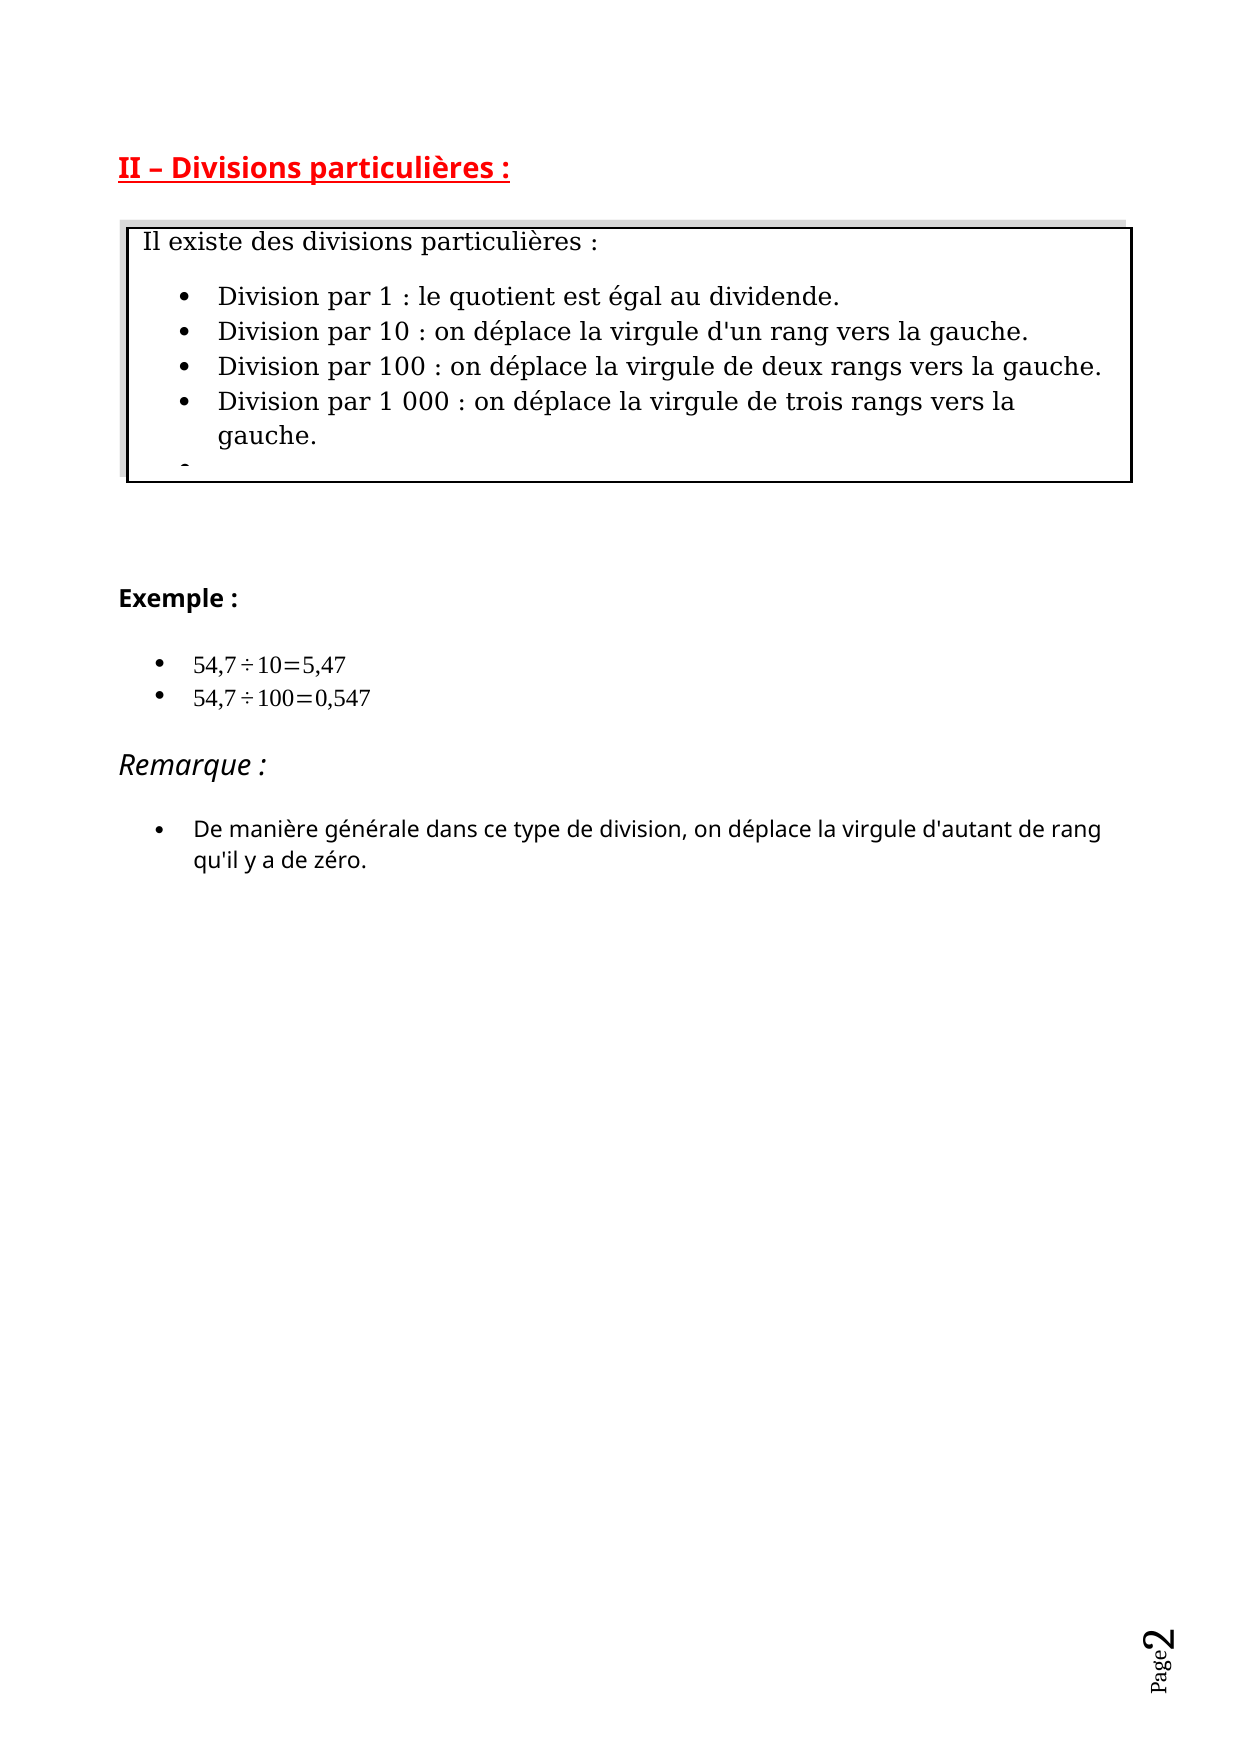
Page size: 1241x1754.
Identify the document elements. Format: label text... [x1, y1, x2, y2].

text Remarque : [118, 744, 1152, 784]
list De manière générale dans ce type de division, on déplace la virgule d'autant de rang qu'il y a de zéro. [156, 813, 1152, 875]
subtitle II – Divisions particulières : [118, 148, 1152, 187]
text Exemple : [118, 581, 1152, 615]
